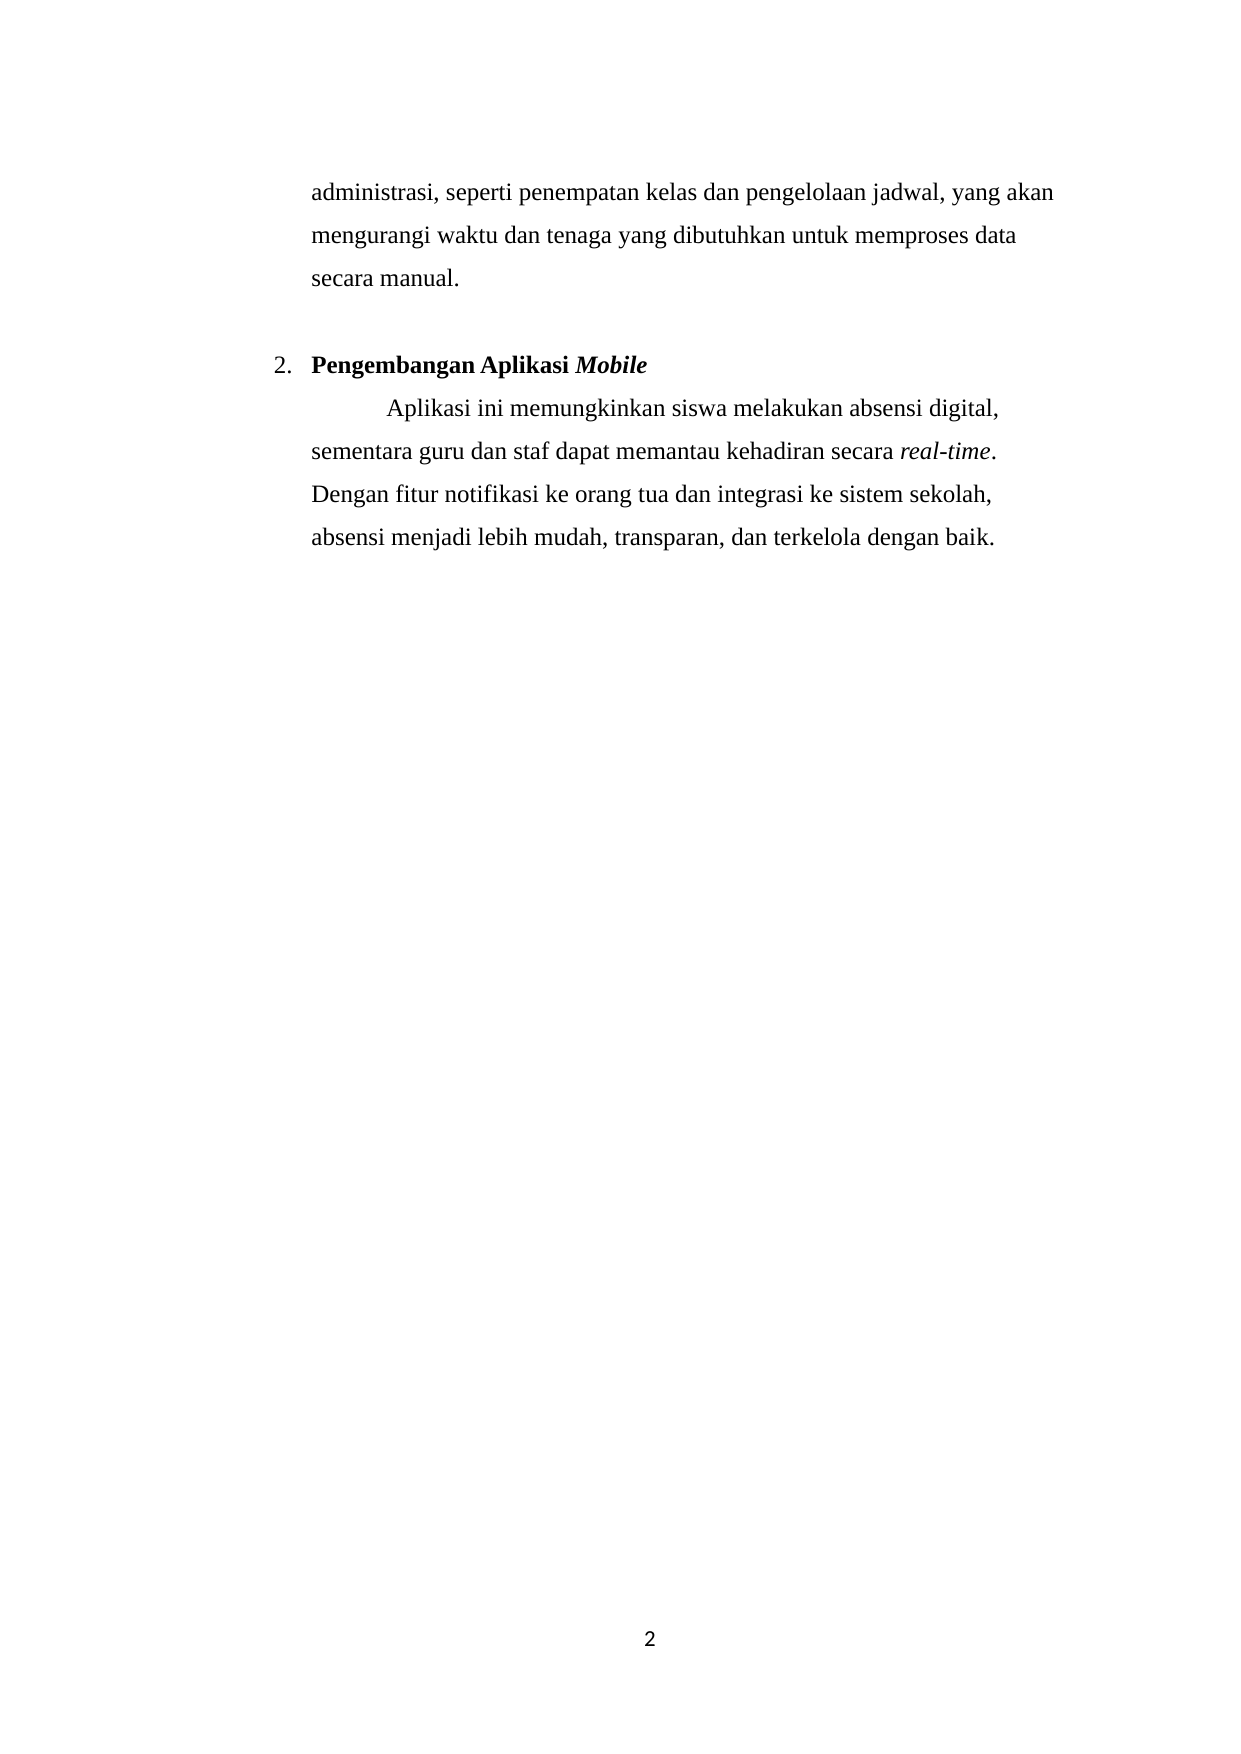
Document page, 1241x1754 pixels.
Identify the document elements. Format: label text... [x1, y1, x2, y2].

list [311, 177, 1063, 292]
list Aplikasi ini memungkinkan siswa melakukan absensi digital, sementara guru dan staf dapat memantau kehadiran secara real-time. Dengan fitur notifikasi ke orang tua dan integrasi ke sistem sekolah, absensi menjadi lebih mudah, transparan, dan terkelola dengan baik. [311, 393, 1063, 551]
list Pengembangan Aplikasi Mobile [274, 350, 1063, 378]
